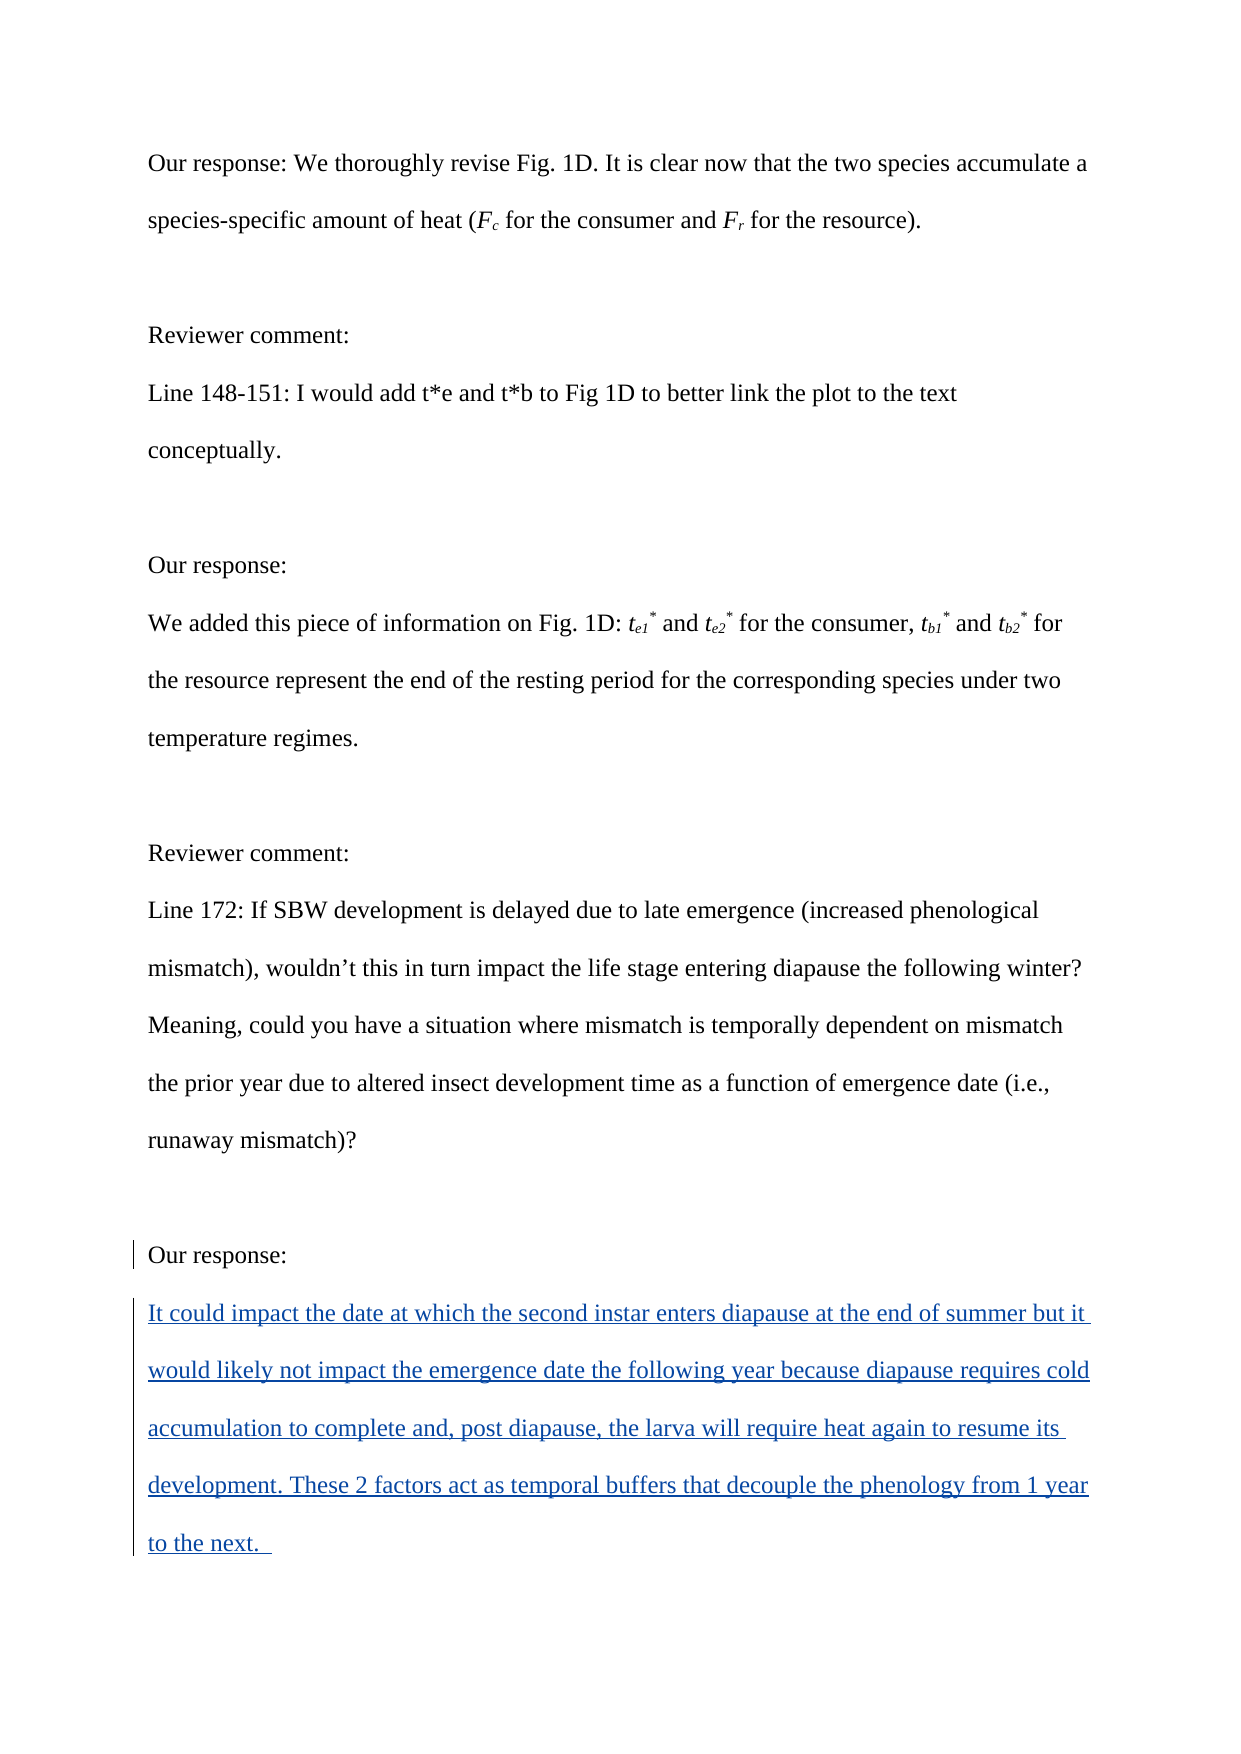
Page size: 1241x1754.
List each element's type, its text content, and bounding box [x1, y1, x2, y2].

text Our response: We thoroughly revise Fig. 1D. It is clear now that the two species accumulate a species-specific amount of heat (Fc for the consumer and Fr for the resource). [148, 148, 1093, 234]
text Line 148-151: I would add t*e and t*b to Fig 1D to better link the plot to the text conceptually. [148, 378, 1093, 464]
text Our response: [148, 1240, 1093, 1269]
text Line 172: If SBW development is delayed due to late emergence (increased phenological mismatch), wouldn’t this in turn impact the life stage entering diapause the following winter? Meaning, could you have a situation where mismatch is temporally dependent on mismatch the prior year due to altered insect development time as a function of emergence date (i.e., runaway mismatch)? [148, 895, 1093, 1154]
text Our response: [148, 550, 1093, 579]
text Reviewer comment: [148, 838, 1093, 866]
text Reviewer comment: [148, 320, 1093, 349]
text We added this piece of information on Fig. 1D: te1* and te2* for the consumer, tb1* and tb2* for the resource represent the end of the resting period for the corresponding species under two temperature regimes. [148, 608, 1093, 751]
